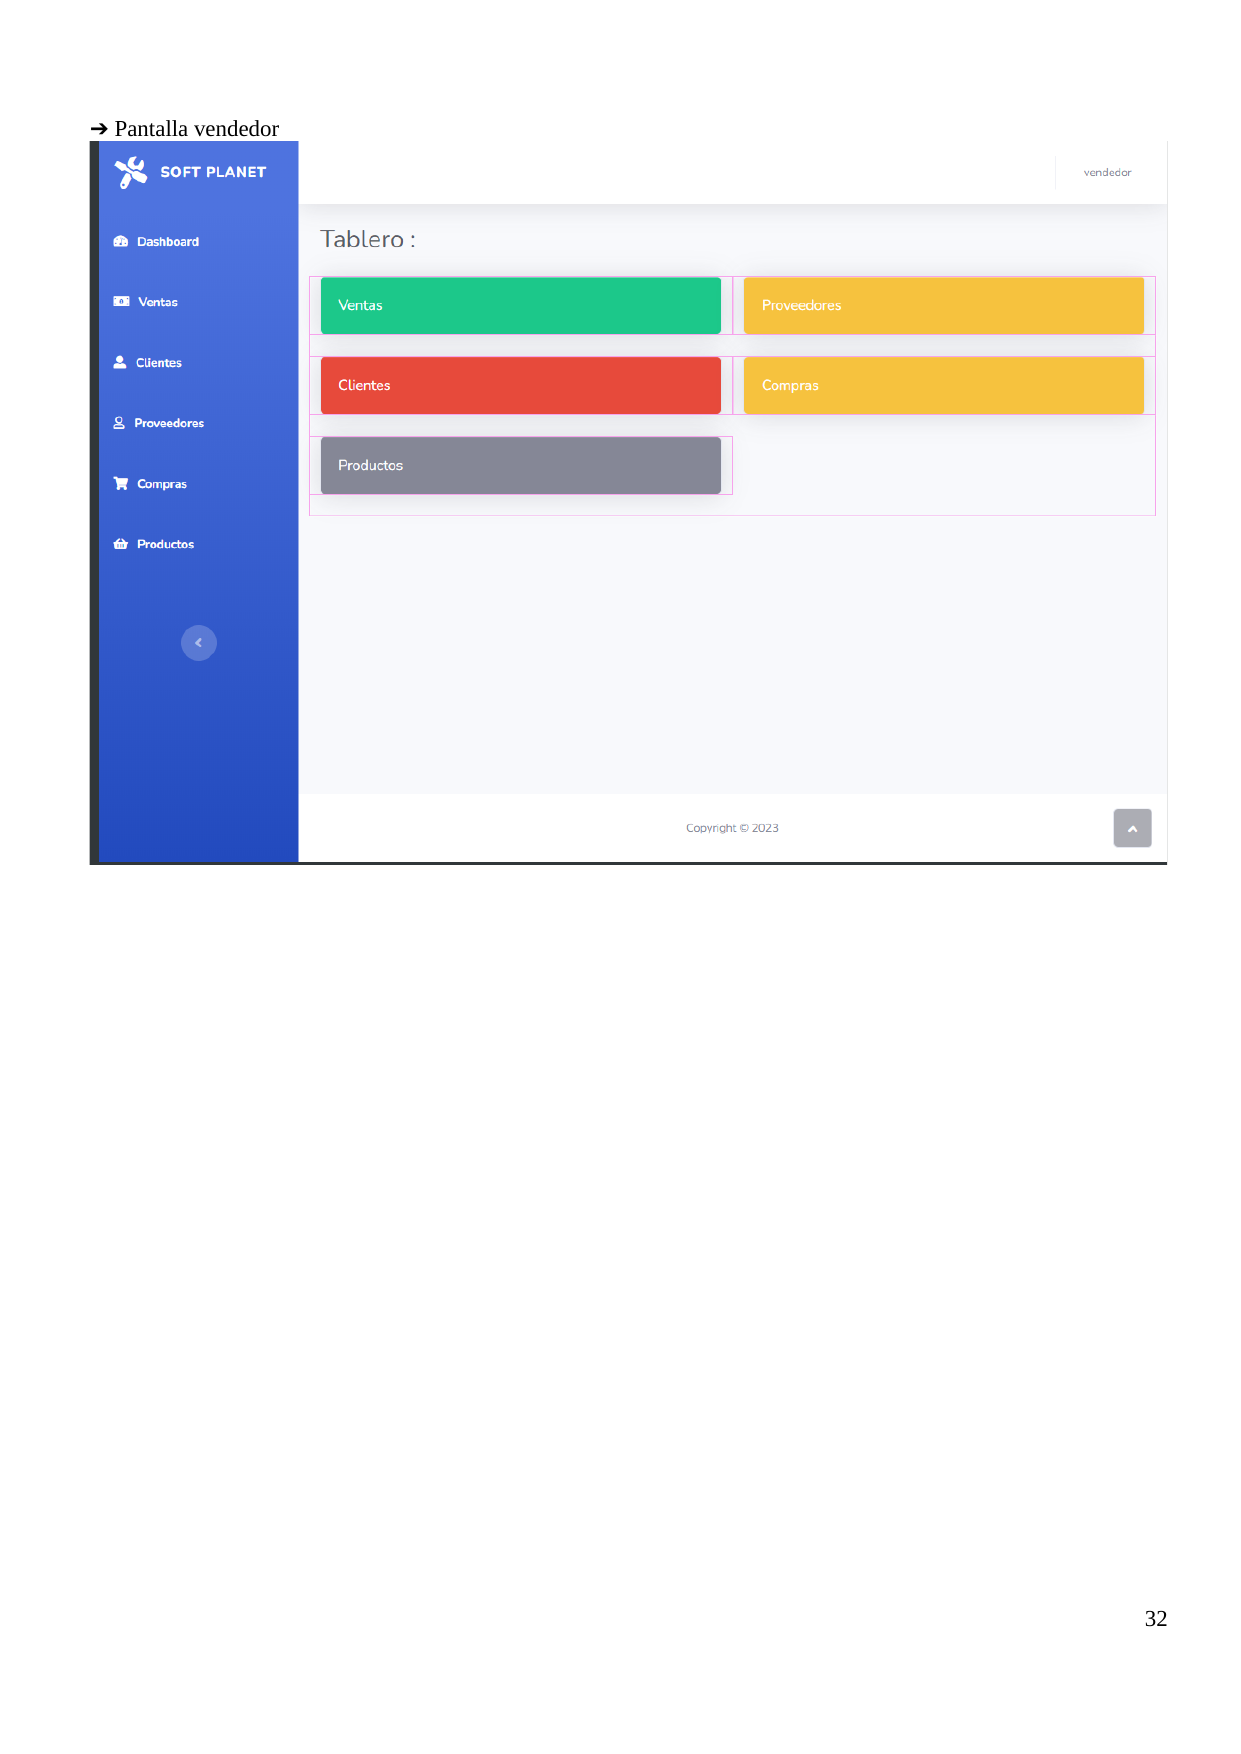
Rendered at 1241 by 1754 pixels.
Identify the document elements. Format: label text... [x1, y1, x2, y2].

text ➔ Pantalla vendedor [89, 115, 1167, 141]
picture [89, 141, 1168, 865]
